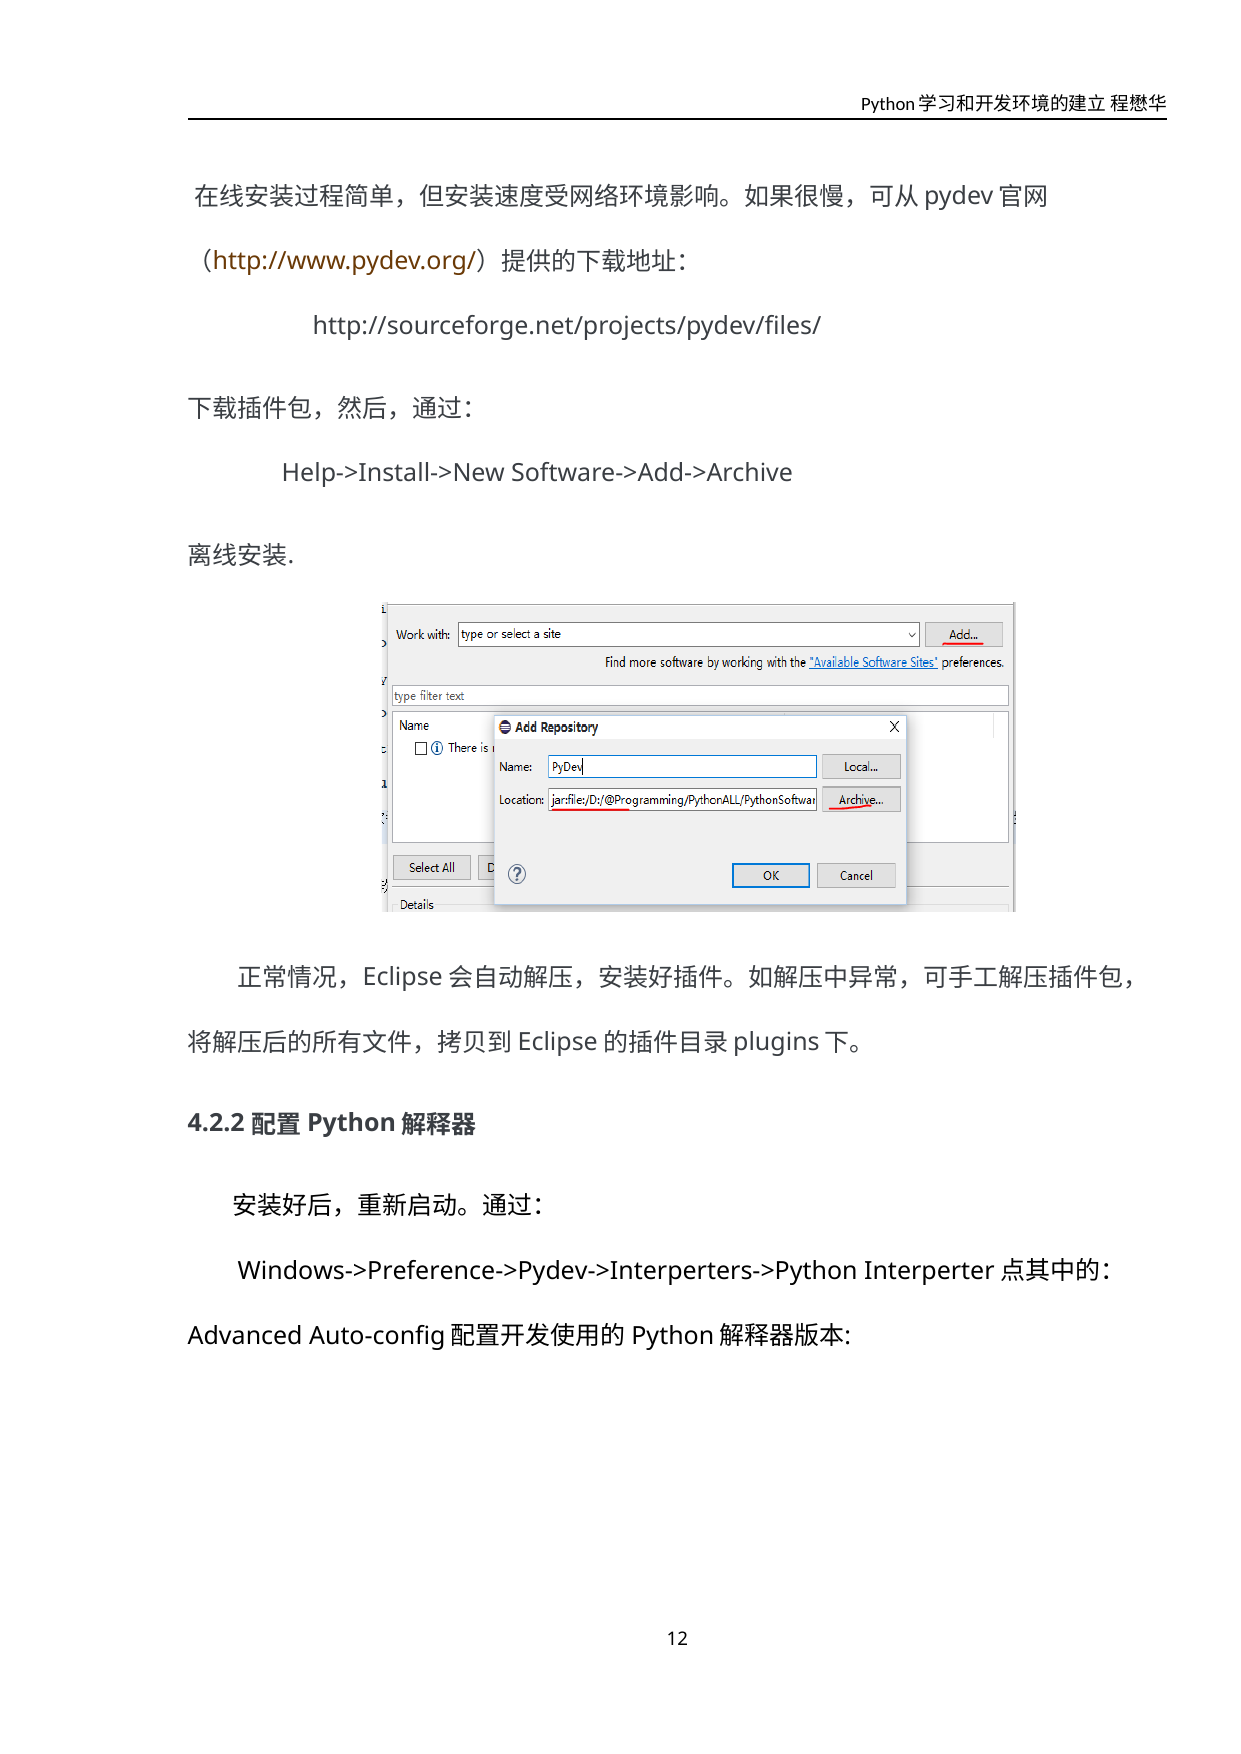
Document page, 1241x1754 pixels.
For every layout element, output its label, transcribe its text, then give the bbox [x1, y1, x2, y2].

text 离线安装. [187, 521, 1167, 586]
text 4.2.2 配置 Python解释器 [187, 1090, 1167, 1155]
text Help->Install->New Software->Add->Archive [187, 439, 1167, 504]
text 下载插件包，然后，通过： [187, 374, 1167, 439]
text http://sourceforge.net/projects/pydev/files/ [187, 292, 1167, 357]
picture [381, 602, 1016, 912]
text 安装好后，重新启动。通过： [187, 1171, 1167, 1236]
text Windows->Preference->Pydev->Interperters->Python Interperter点其中的：Advanced Auto-config配置开发使用的 Python解释器版本: [187, 1236, 1167, 1366]
text 在线安装过程简单，但安装速度受网络环境影响。如果很慢，可从pydev官网（http://www.pydev.org/）提供的下载地址： [187, 162, 1167, 292]
text 正常情况，Eclipse会自动解压，安装好插件。如解压中异常，可手工解压插件包，将解压后的所有文件，拷贝到Eclipse的插件目录plugins下。 [187, 943, 1167, 1073]
